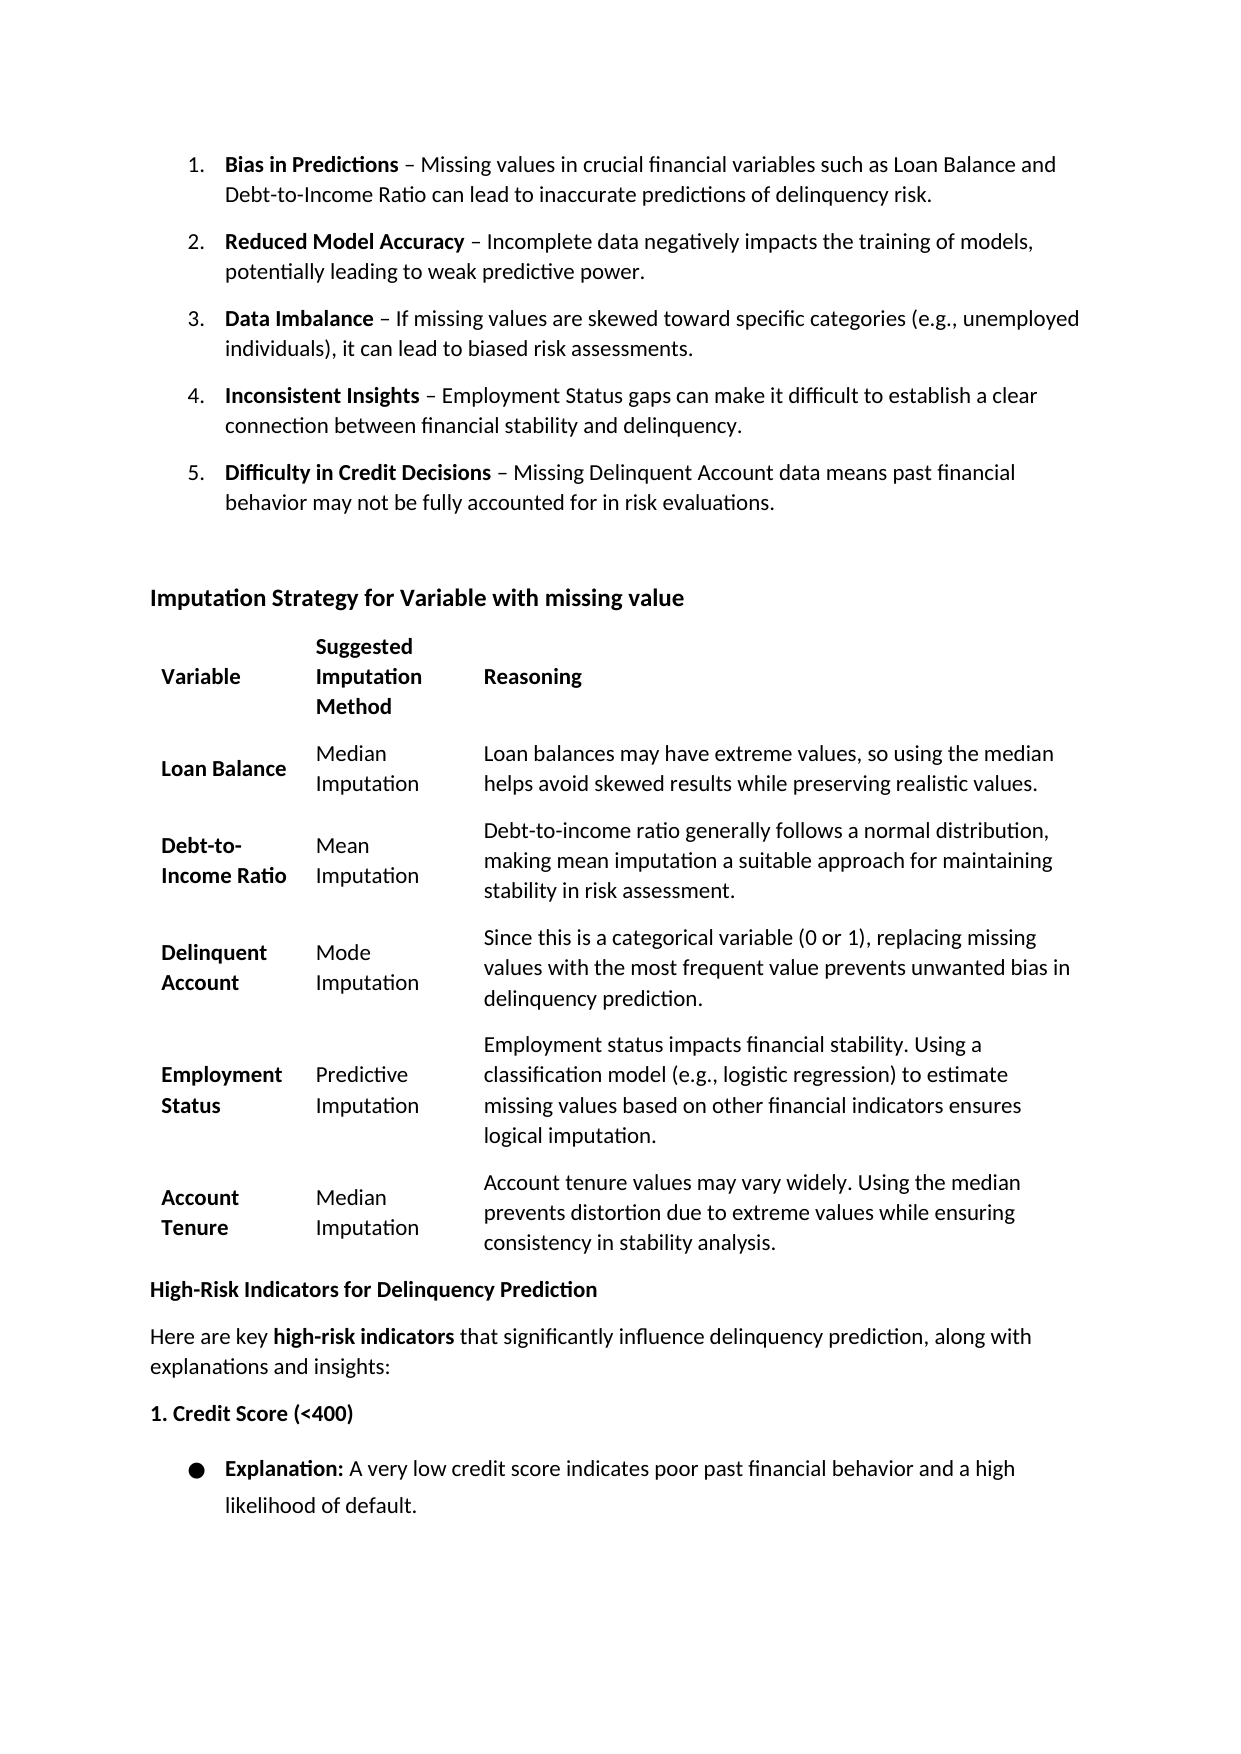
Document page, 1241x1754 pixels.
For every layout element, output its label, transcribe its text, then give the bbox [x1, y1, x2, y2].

table_cell Employment status impacts financial stability. Using a classification model (e.g., logistic regression) to estimate missing values based on other financial indicators ensures logical imputation. [472, 1030, 1090, 1168]
list Explanation: A very low credit score indicates poor past financial behavior and a high likelihood of default. [187, 1446, 1090, 1519]
table_cell Delinquent Account [150, 923, 304, 1030]
list Reduced Model Accuracy – Incomplete data negatively impacts the training of models, potentially leading to weak predictive power. [187, 227, 1090, 285]
table_cell Employment Status [150, 1030, 304, 1168]
list Inconsistent Insights – Employment Status gaps can make it difficult to establish a clear connection between financial stability and delinquency. [187, 381, 1090, 439]
table_cell Account Tenure [150, 1168, 304, 1275]
table_header Variable [150, 632, 304, 739]
text Imputation Strategy for Variable with missing value [150, 582, 1090, 613]
list Difficulty in Credit Decisions – Missing Delinquent Account data means past financial behavior may not be fully accounted for in risk evaluations. [187, 458, 1090, 517]
list Bias in Predictions – Missing values in crucial financial variables such as Loan Balance and Debt-to-Income Ratio can lead to inaccurate predictions of delinquency risk. [187, 150, 1090, 208]
table_cell Account tenure values may vary widely. Using the median prevents distortion due to extreme values while ensuring consistency in stability analysis. [472, 1168, 1090, 1275]
table_cell Debt-to-Income Ratio [150, 816, 304, 923]
text Here are key high-risk indicators that significantly influence delinquency prediction, along with explanations and insights: [150, 1322, 1090, 1380]
table_cell Mean Imputation [304, 816, 472, 923]
table_cell Predictive Imputation [304, 1030, 472, 1168]
table_cell Mode Imputation [304, 923, 472, 1030]
list Data Imbalance – If missing values are skewed toward specific categories (e.g., unemployed individuals), it can lead to biased risk assessments. [187, 304, 1090, 362]
table_header Suggested Imputation Method [304, 632, 472, 739]
table_cell Loan balances may have extreme values, so using the median helps avoid skewed results while preserving realistic values. [472, 739, 1090, 816]
text 1. Credit Score (<400) [150, 1399, 1090, 1427]
text High-Risk Indicators for Delinquency Prediction [150, 1275, 1090, 1303]
table_cell Since this is a categorical variable (0 or 1), replacing missing values with the most frequent value prevents unwanted bias in delinquency prediction. [472, 923, 1090, 1030]
table_header Reasoning [472, 632, 1090, 739]
table_cell Debt-to-income ratio generally follows a normal distribution, making mean imputation a suitable approach for maintaining stability in risk assessment. [472, 816, 1090, 923]
table_cell Median Imputation [304, 739, 472, 816]
table_cell Loan Balance [150, 739, 304, 816]
table_cell Median Imputation [304, 1168, 472, 1275]
